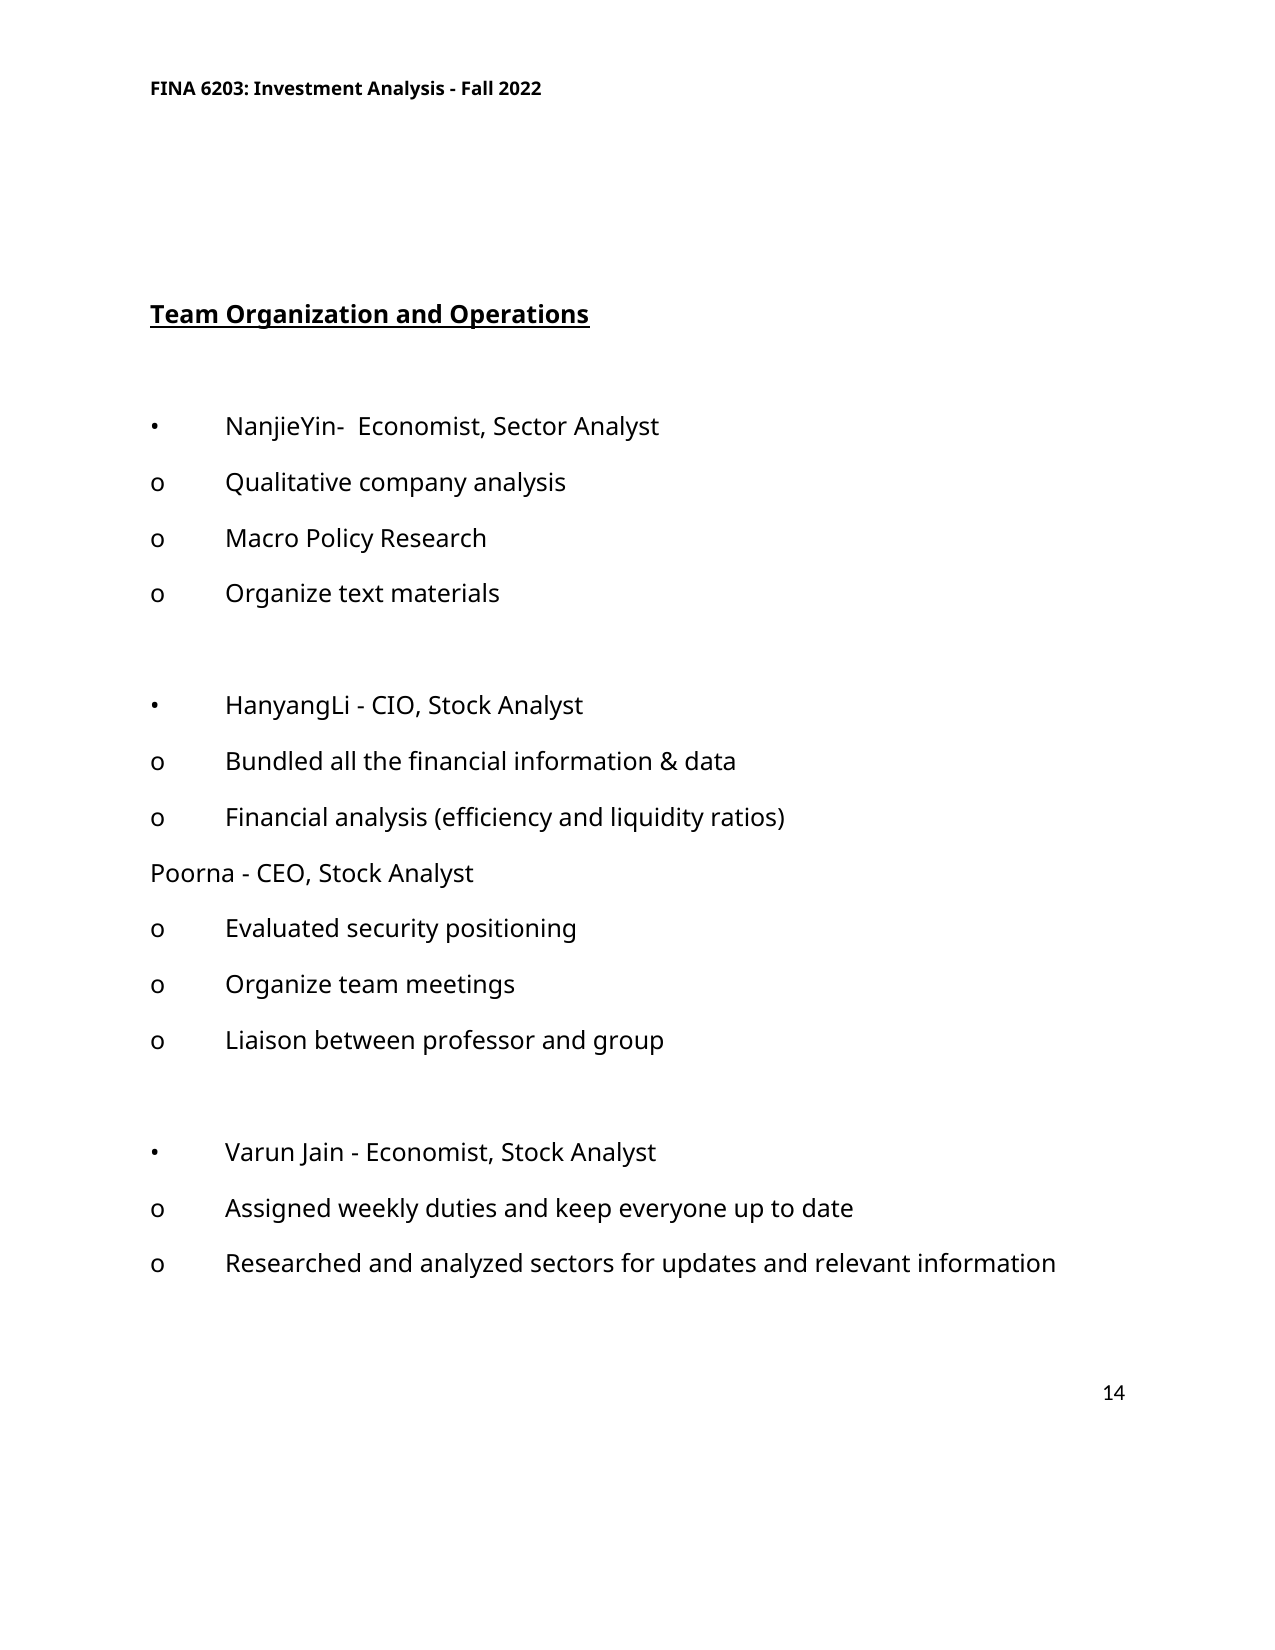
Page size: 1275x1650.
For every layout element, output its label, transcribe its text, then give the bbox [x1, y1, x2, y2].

text o Researched and analyzed sectors for updates and relevant information [150, 1246, 1125, 1280]
text Team Organization and Operations [150, 297, 1125, 331]
text • NanjieYin- Economist, Sector Analyst [150, 408, 1125, 443]
text o Evaluated security positioning [150, 911, 1125, 945]
text o Financial analysis (efficiency and liquidity ratios) [150, 799, 1125, 833]
text o Qualitative company analysis [150, 464, 1125, 498]
text o Bundled all the financial information & data [150, 743, 1125, 778]
text • HanyangLi - CIO, Stock Analyst [150, 688, 1125, 722]
text • Varun Jain - Economist, Stock Analyst [150, 1134, 1125, 1168]
text Poorna - CEO, Stock Analyst [150, 855, 1125, 889]
text o Organize team meetings [150, 967, 1125, 1001]
text o Liaison between professor and group [150, 1023, 1125, 1057]
text o Organize text materials [150, 576, 1125, 610]
text o Assigned weekly duties and keep everyone up to date [150, 1190, 1125, 1224]
text o Macro Policy Research [150, 520, 1125, 554]
